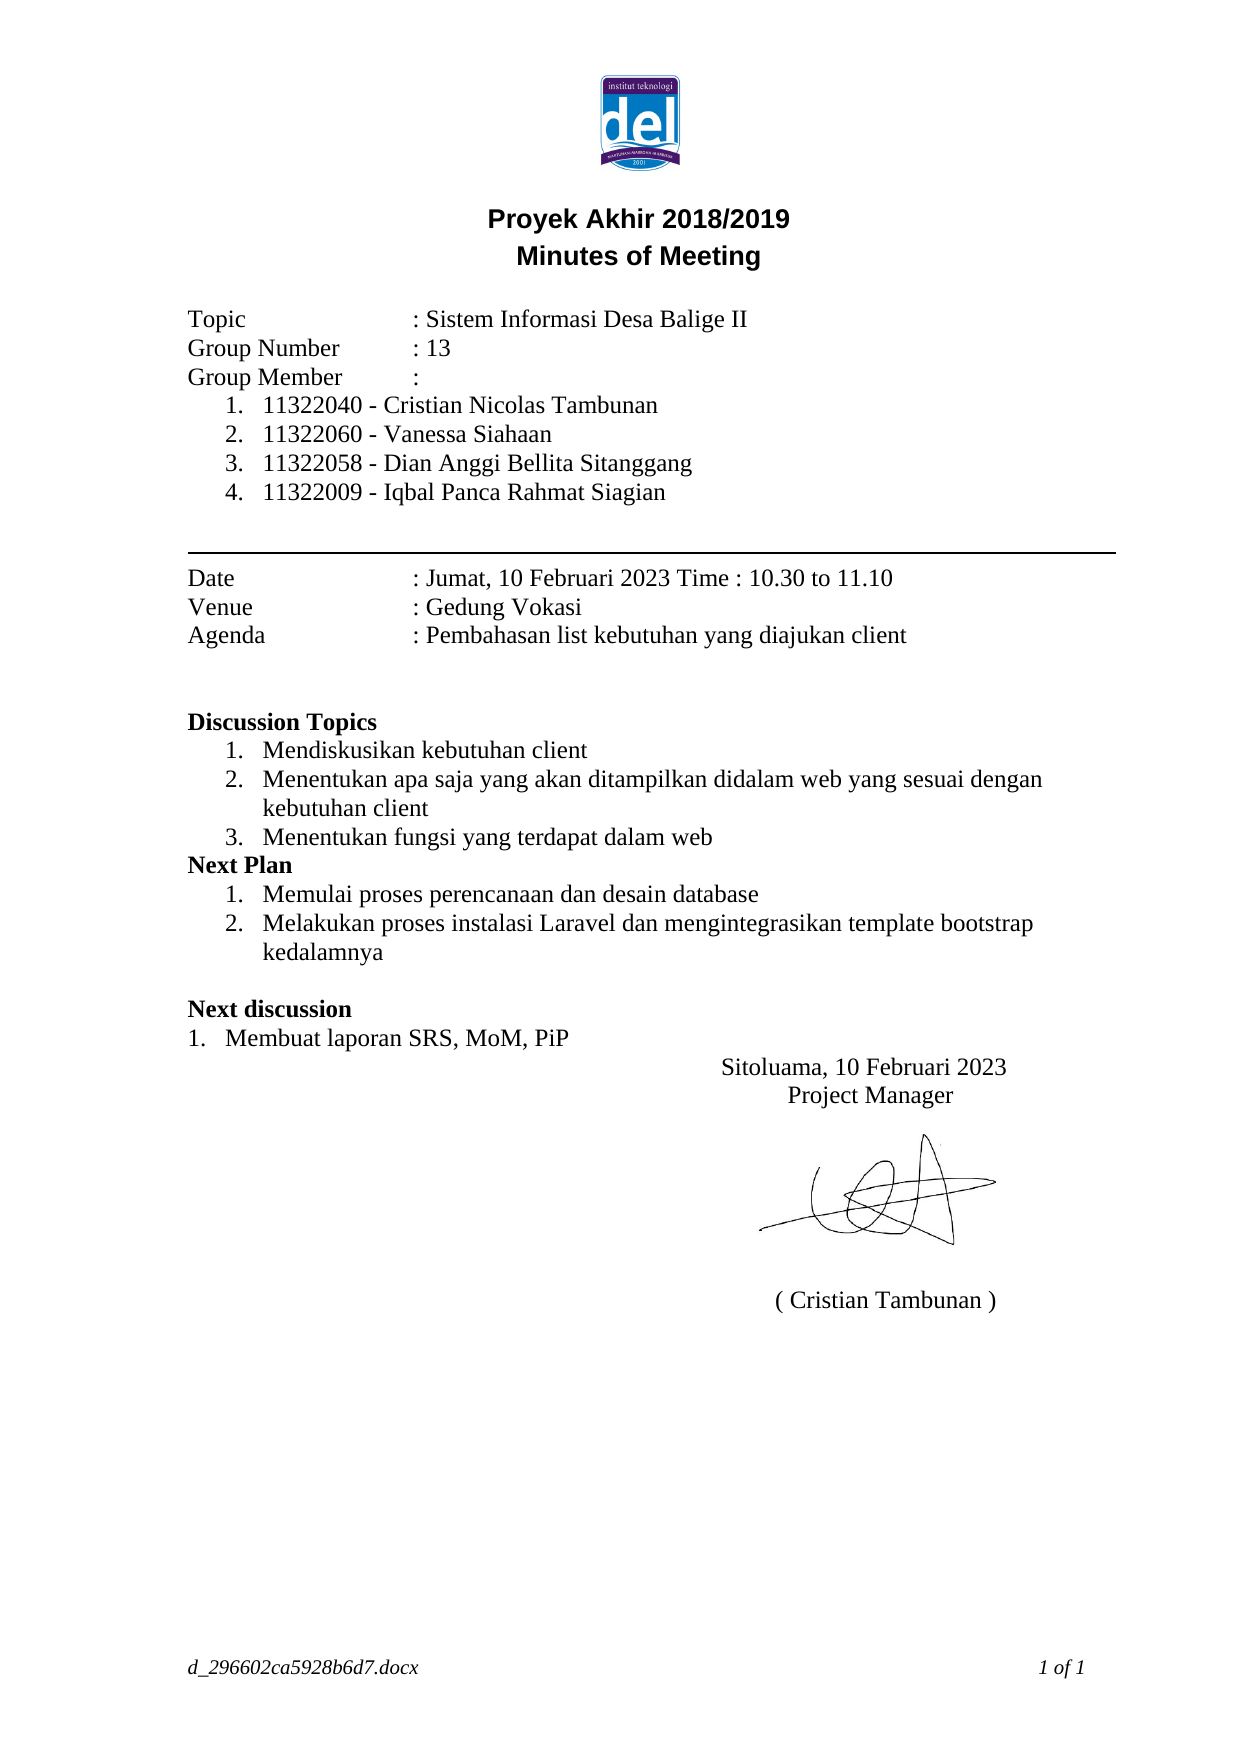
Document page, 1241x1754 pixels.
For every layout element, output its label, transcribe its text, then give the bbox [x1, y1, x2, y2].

text Project Manager [187, 1080, 1090, 1109]
text Group Number : 13 [187, 333, 1090, 362]
list Menentukan fungsi yang terdapat dalam web [225, 822, 1090, 850]
list Sitoluama, 10 Februari 2023 [600, 1052, 1090, 1080]
list Melakukan proses instalasi Laravel dan mengintegrasikan template bootstrap kedalamnya [225, 908, 1090, 965]
list Membuat laporan SRS, MoM, PiP [187, 1023, 1090, 1052]
text Next discussion [187, 994, 1090, 1023]
list 11322058 - Dian Anggi Bellita Sitanggang [225, 448, 1090, 477]
picture [596, 75, 682, 171]
list Memulai proses perencanaan dan desain database [225, 879, 1090, 908]
text Topic : Sistem Informasi Desa Balige II [187, 304, 1090, 333]
text Venue : Gedung Vokasi [187, 592, 1090, 620]
list 11322060 - Vanessa Siahaan [225, 419, 1090, 448]
list 11322040 - Cristian Nicolas Tambunan [225, 390, 1090, 419]
text ( Cristian Tambunan ) [187, 1285, 1090, 1314]
picture [755, 1130, 1012, 1257]
list Mendiskusikan kebutuhan client [225, 735, 1090, 764]
text Next Plan [187, 850, 1090, 879]
text Discussion Topics [187, 707, 1090, 735]
text Group Member : [187, 362, 1090, 390]
text Date : Jumat, 10 Februari 2023 Time : 10.30 to 11.10 [187, 563, 1090, 592]
list 11322009 - Iqbal Panca Rahmat Siagian [225, 477, 1090, 505]
list Menentukan apa saja yang akan ditampilkan didalam web yang sesuai dengan kebutuhan client [225, 764, 1090, 822]
text Agenda : Pembahasan list kebutuhan yang diajukan client [187, 620, 1090, 649]
